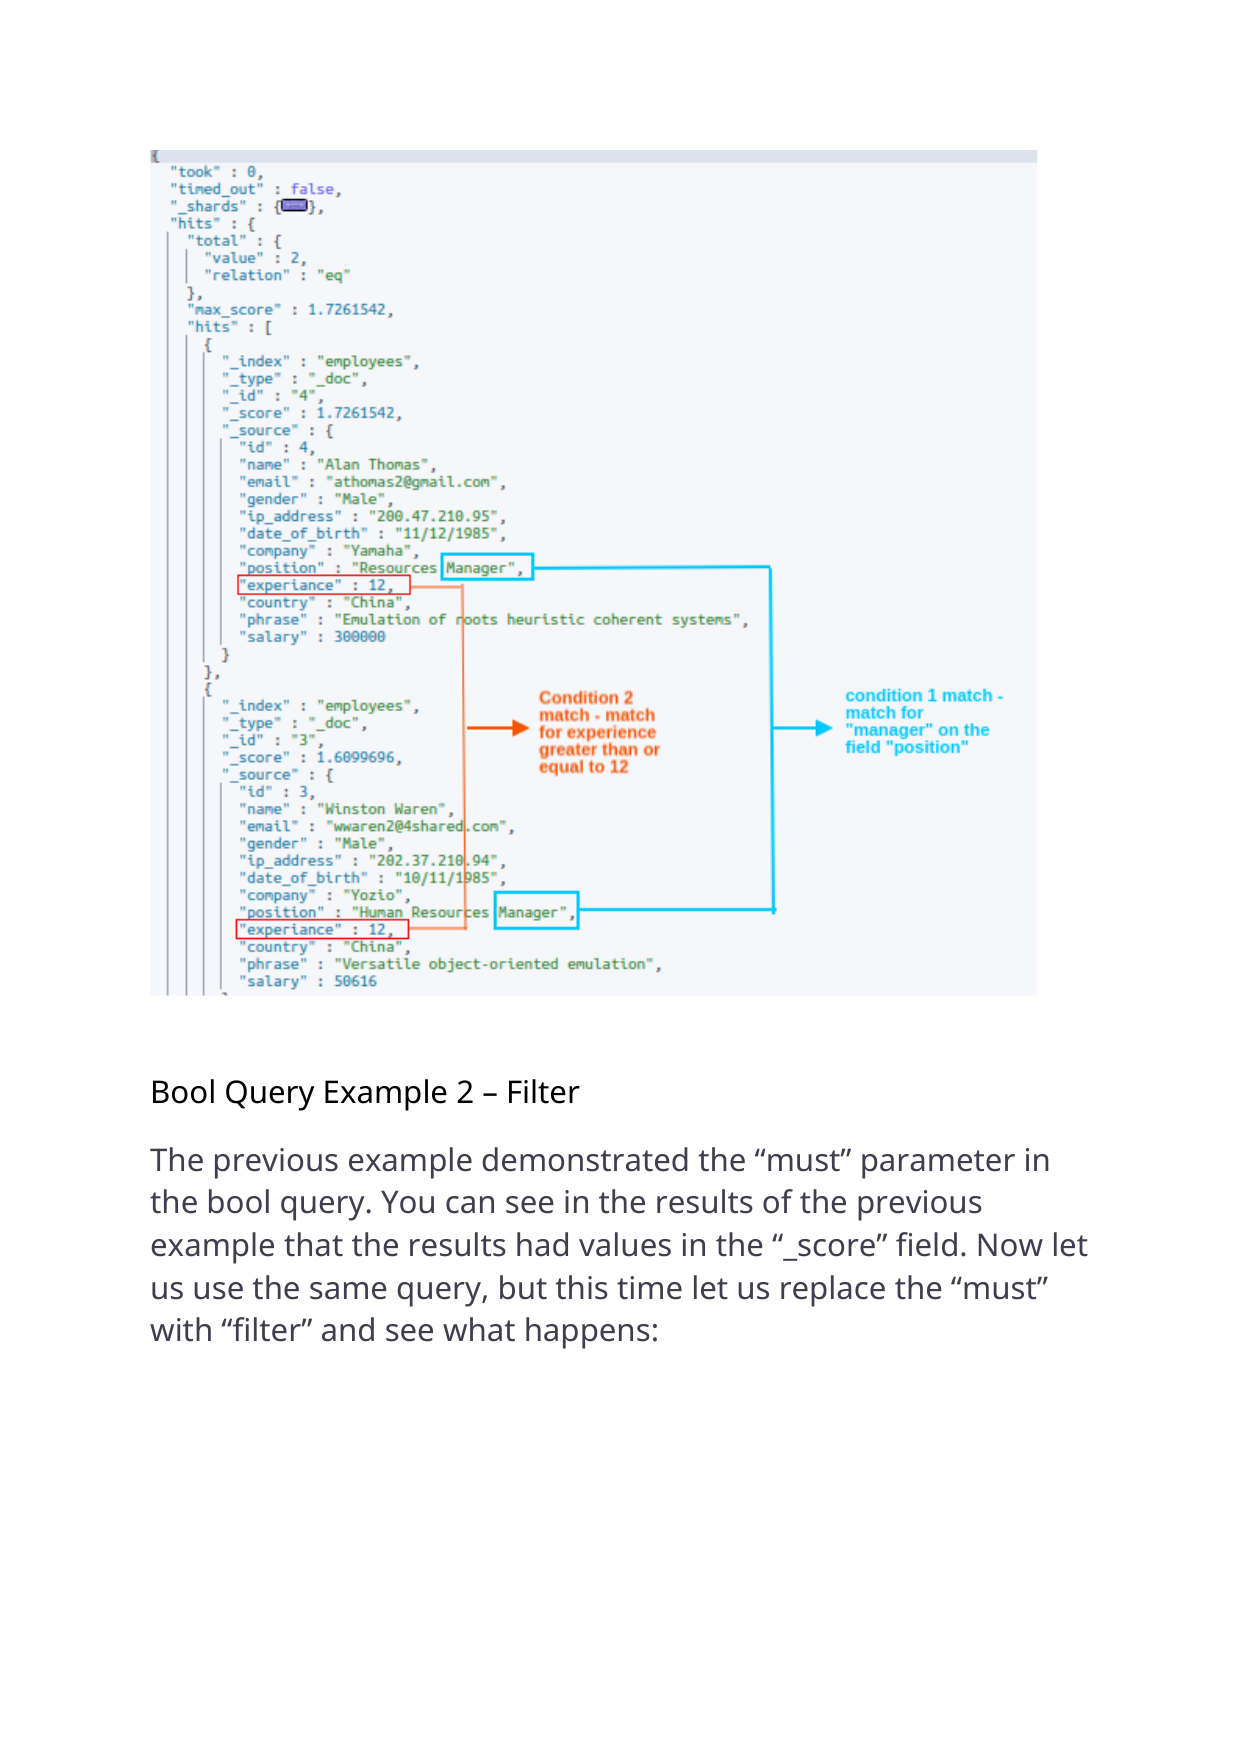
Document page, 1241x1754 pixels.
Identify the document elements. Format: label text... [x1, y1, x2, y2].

picture [150, 150, 1038, 1021]
text Bool Query Example 2 – Filter [150, 1070, 1090, 1113]
text The previous example demonstrated the “must” parameter in the bool query. You can see in the results of the previous example that the results had values in the “_score” field. Now let us use the same query, but this time let us replace the “must” with “filter” and see what happens: [150, 1138, 1090, 1351]
